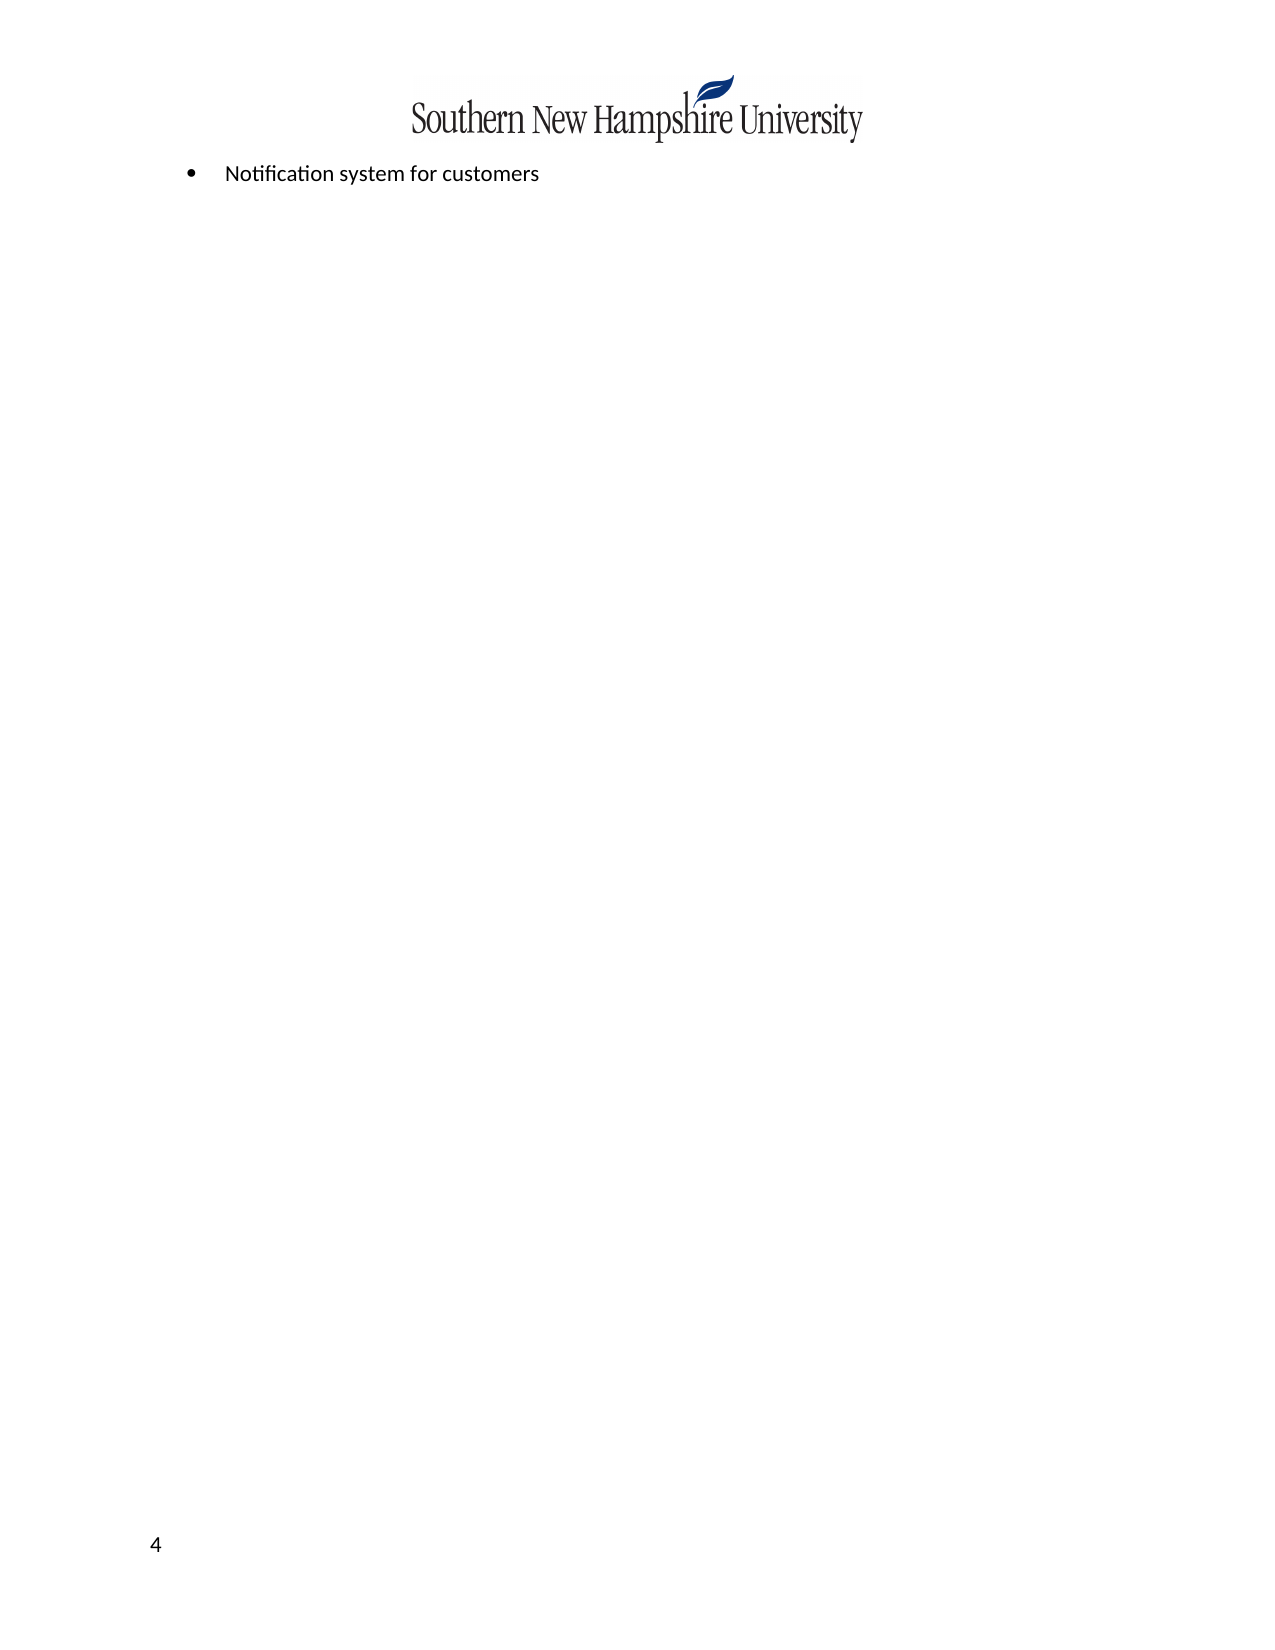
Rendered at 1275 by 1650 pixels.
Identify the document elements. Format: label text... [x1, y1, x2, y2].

list Notification system for customers [187, 159, 1125, 187]
picture [412, 75, 863, 143]
